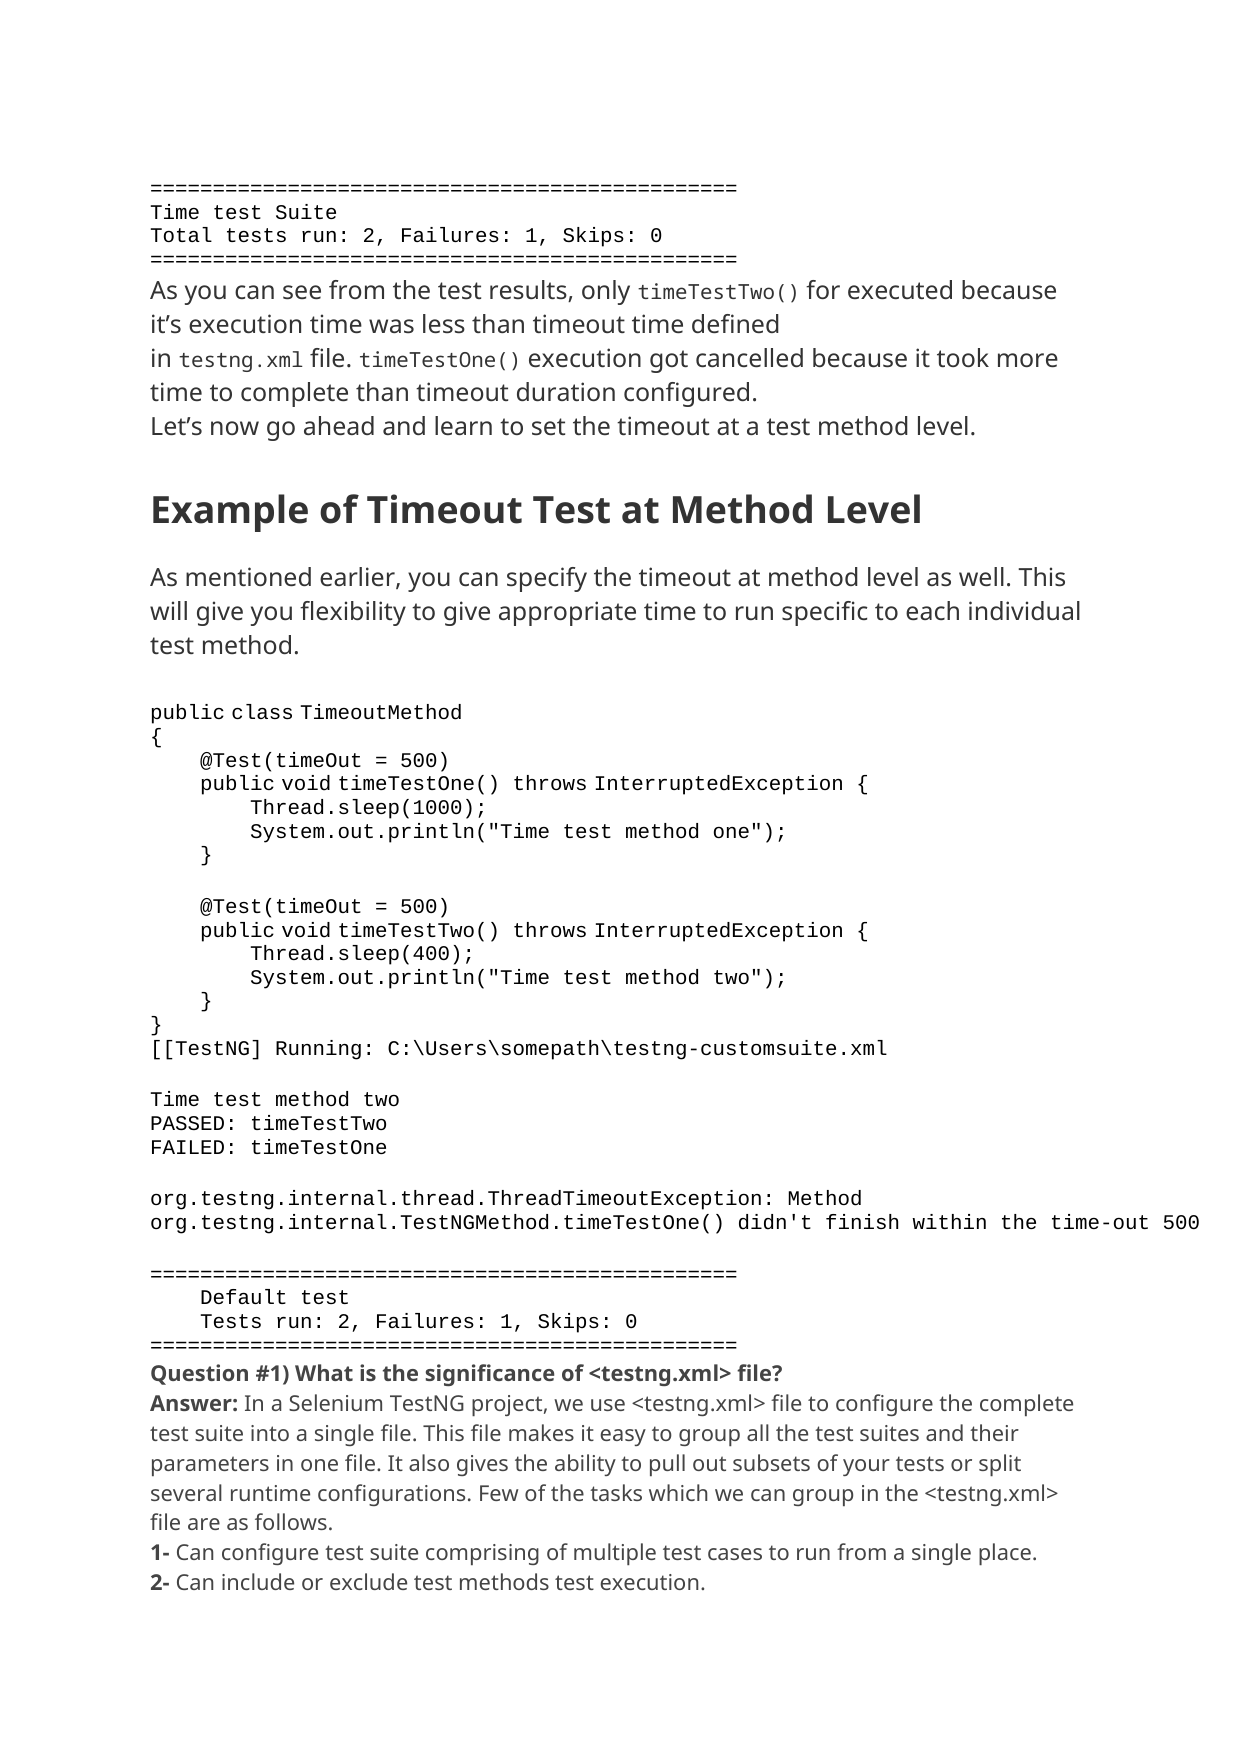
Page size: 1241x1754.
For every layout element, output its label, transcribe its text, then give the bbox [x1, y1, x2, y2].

text Answer: In a Selenium TestNG project, we use <testng.xml> file to configure the complete test suite into a single file. This file makes it easy to group all the test suites and their parameters in one file. It also gives the ability to pull out subsets of your tests or split several runtime configurations. Few of the tasks which we can group in the <testng.xml> file are as follows. [150, 1388, 1090, 1537]
table_cell [[TestNG] Running: C:\Users\somepath\testng-customsuite.xml Time test method two PASSED: timeTestTwo FAILED: timeTestOne org.testng.internal.thread.ThreadTimeoutException: Method org.testng.internal.TestNGMethod.timeTestOne() didn't finish within the time-out 500 =============================================== Default test Tests run: 2, Failures: 1, Skips: 0 =============================================== [150, 1038, 1240, 1358]
text As mentioned earlier, you can specify the timeout at method level as well. This will give you flexibility to give appropriate time to run specific to each individual test method. [150, 559, 1090, 662]
text Example of Timeout Test at Method Level [150, 483, 1090, 534]
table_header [150, 150, 1240, 273]
text Let’s now go ahead and learn to set the timeout at a test method level. [150, 409, 1090, 443]
table_header public class TimeoutMethod { @Test(timeOut = 500) public void timeTestOne() throws InterruptedException { Thread.sleep(1000); System.out.println("Time test method one"); } @Test(timeOut = 500) public void timeTestTwo() throws InterruptedException { Thread.sleep(400); System.out.println("Time test method two"); } } [150, 703, 1240, 1038]
text As you can see from the test results, only timeTestTwo() for executed because it’s execution time was less than timeout time defined in testng.xml file. timeTestOne() execution got cancelled because it took more time to complete than timeout duration configured. [150, 273, 1090, 409]
text Question #1) What is the significance of <testng.xml> file? [150, 1358, 1090, 1388]
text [150, 1537, 1090, 1597]
